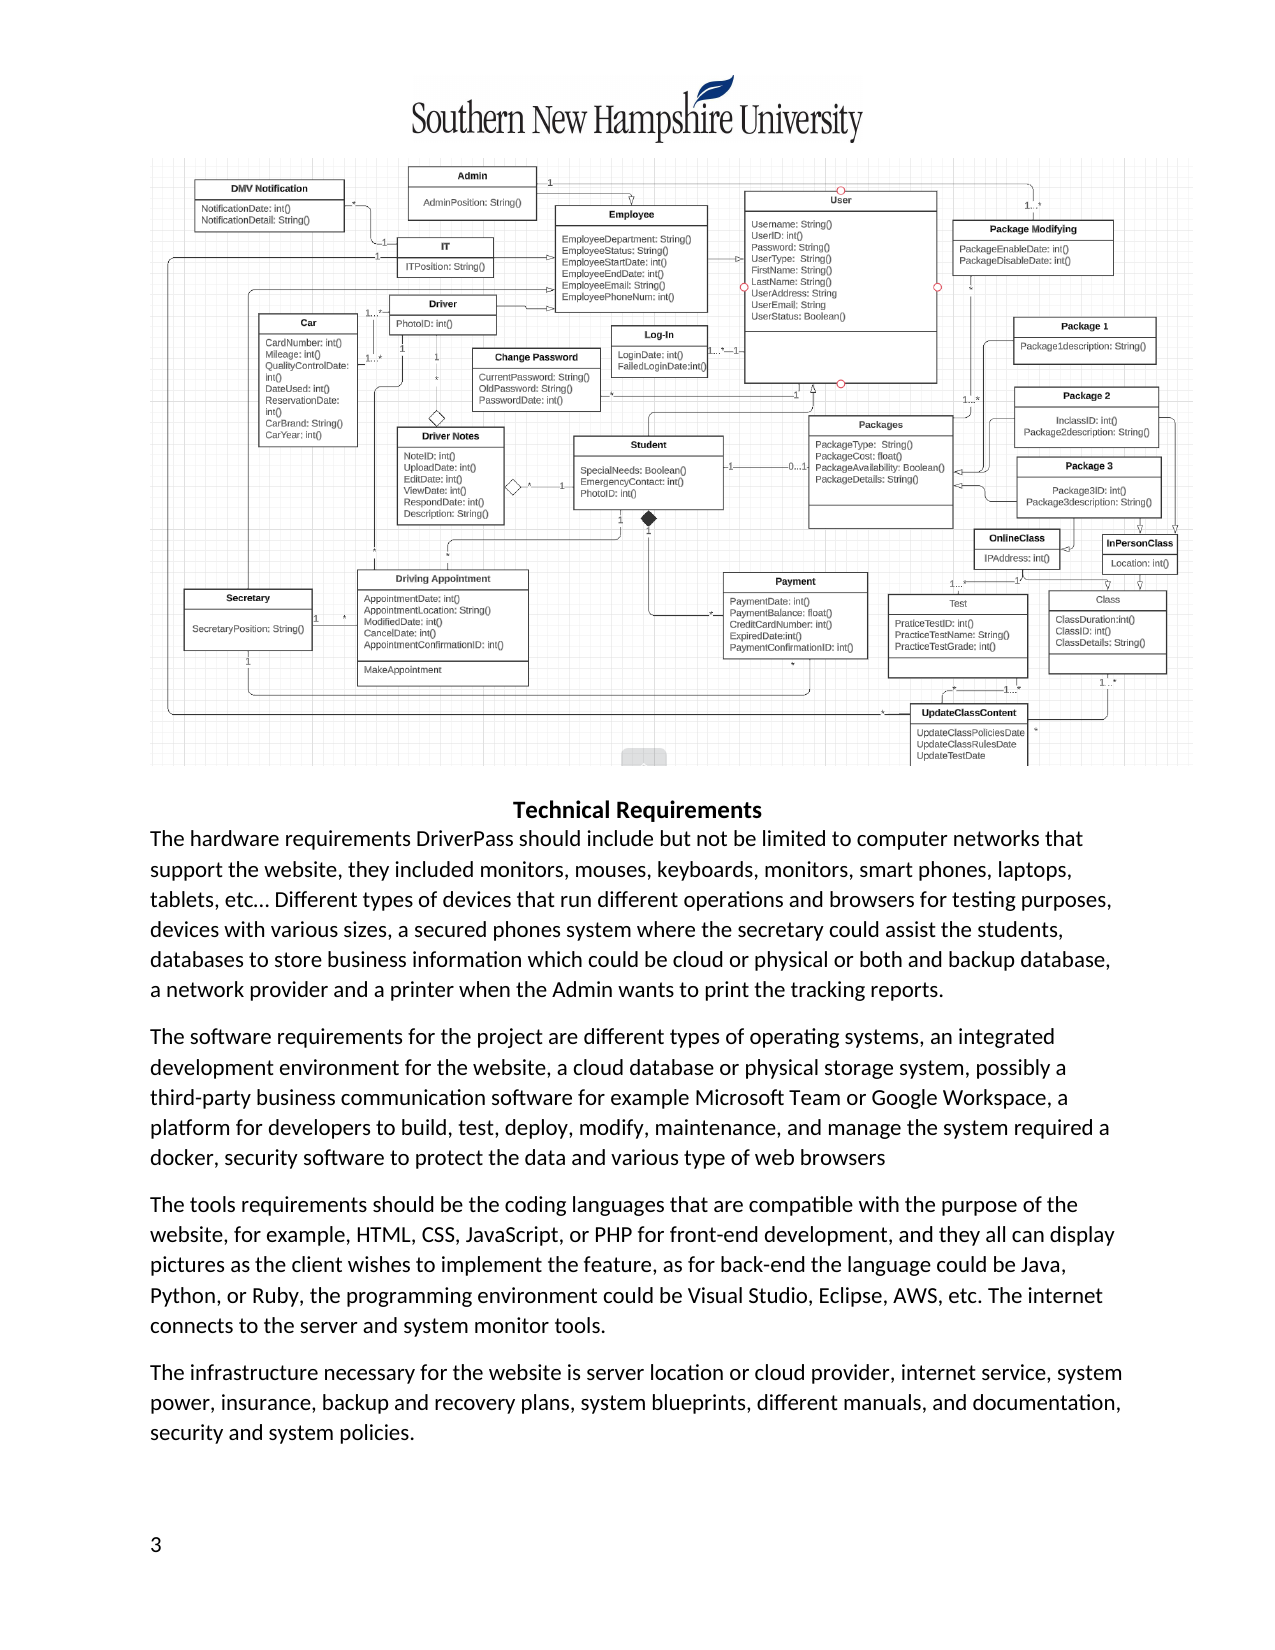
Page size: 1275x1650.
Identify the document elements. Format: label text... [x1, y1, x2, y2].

text The software requirements for the project are different types of operating systems, an integrated development environment for the website, a cloud database or physical storage system, possibly a third-party business communication software for example Microsoft Team or Google Workspace, a platform for developers to build, test, deploy, modify, maintenance, and manage the system required a docker, security software to protect the data and various type of web browsers [150, 1022, 1125, 1171]
text The infrastructure necessary for the website is server location or cloud provider, internet service, system power, insurance, backup and recovery plans, system blueprints, different manuals, and documentation, security and system policies. [150, 1358, 1125, 1446]
subtitle Technical Requirements [150, 794, 1125, 824]
picture [150, 158, 1193, 766]
text The hardware requirements DriverPass should include but not be limited to computer networks that support the website, they included monitors, mouses, keyboards, monitors, smart phones, laptops, tablets, etc… Different types of devices that run different operations and browsers for testing purposes, devices with various sizes, a secured phones system where the secretary could assist the students, databases to store business information which could be cloud or physical or both and backup database, a network provider and a printer when the Admin wants to print the tracking reports. [150, 824, 1125, 1004]
text The tools requirements should be the coding languages that are compatible with the purpose of the website, for example, HTML, CSS, JavaScript, or PHP for front-end development, and they all can display pictures as the client wishes to implement the feature, as for back-end the language could be Java, Python, or Ruby, the programming environment could be Visual Studio, Eclipse, AWS, etc. The internet connects to the server and system monitor tools. [150, 1190, 1125, 1339]
picture [412, 75, 863, 143]
